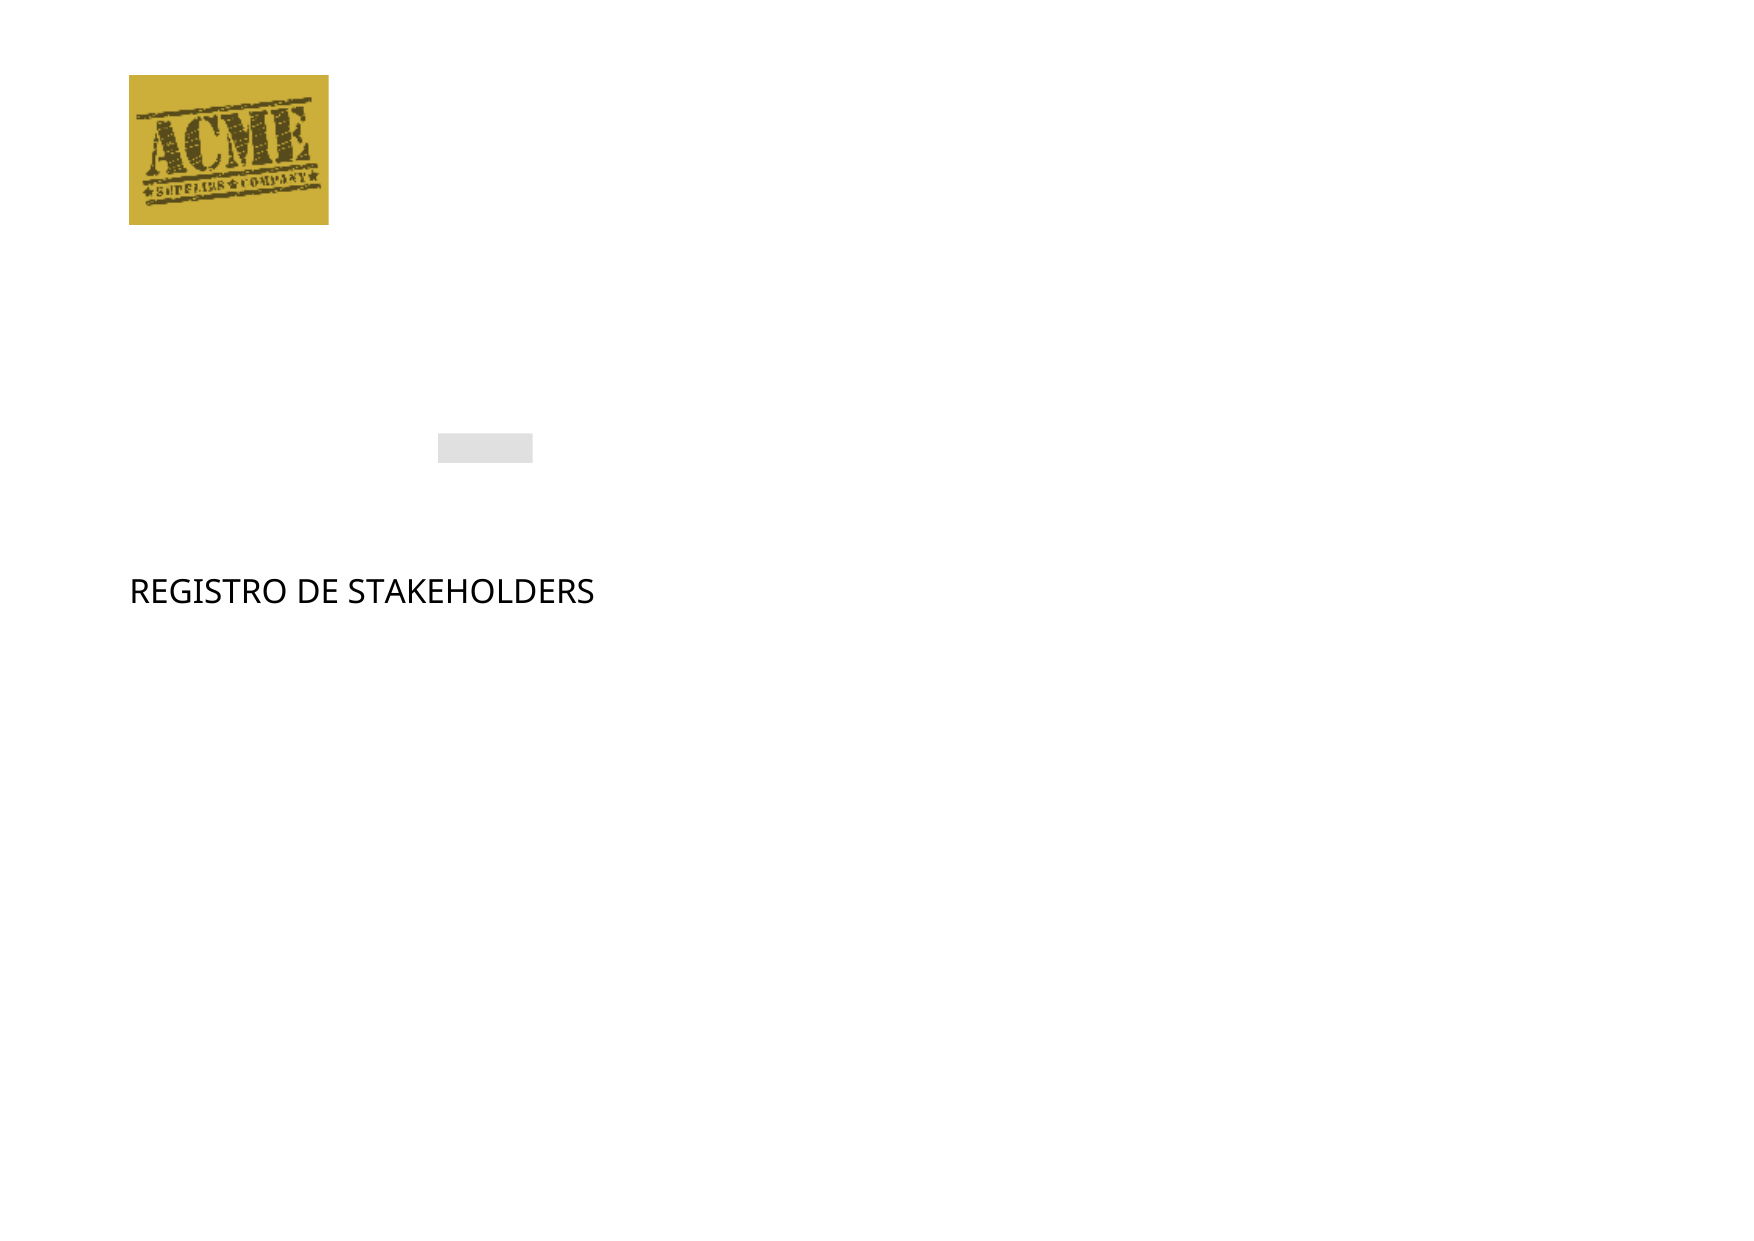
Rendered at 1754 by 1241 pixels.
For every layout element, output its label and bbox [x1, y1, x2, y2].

picture [129, 75, 329, 225]
